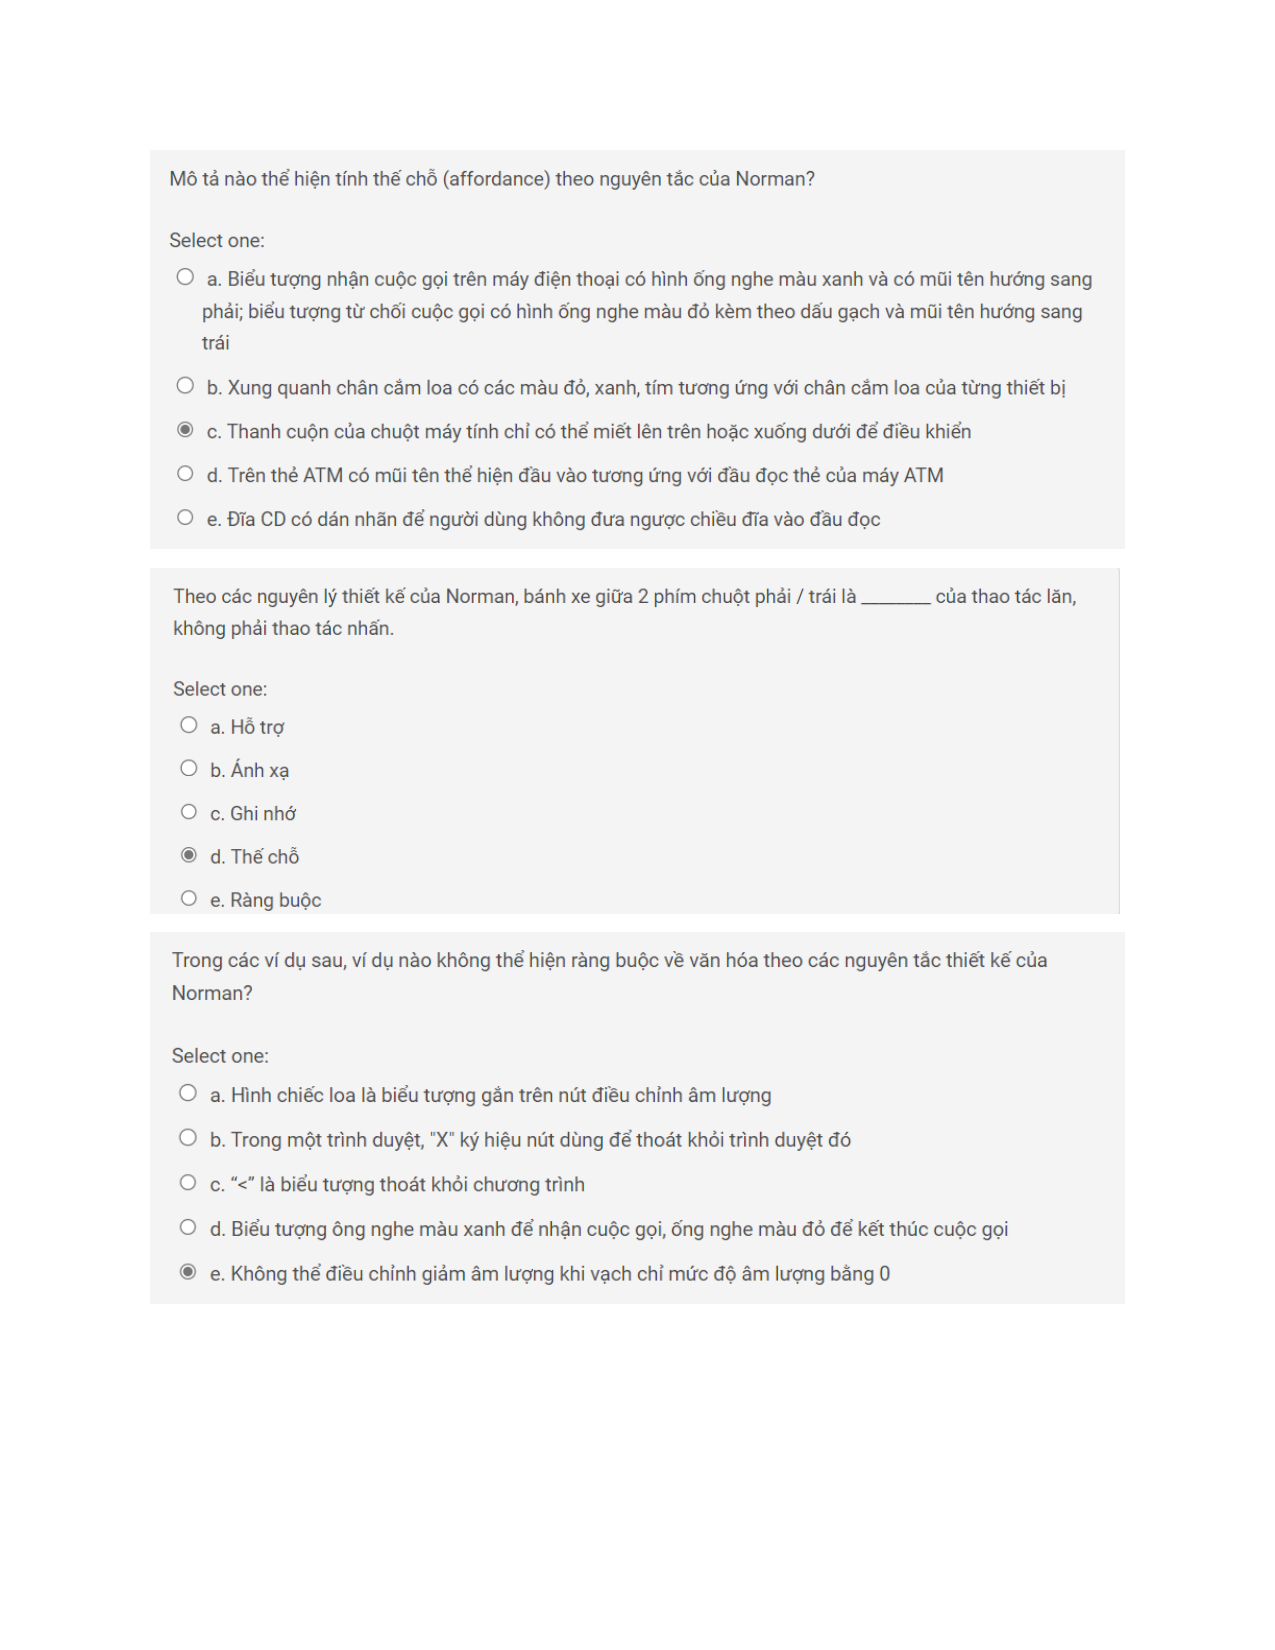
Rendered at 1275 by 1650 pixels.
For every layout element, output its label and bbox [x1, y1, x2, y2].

picture [150, 932, 1125, 1304]
picture [150, 568, 1125, 914]
picture [150, 150, 1125, 549]
